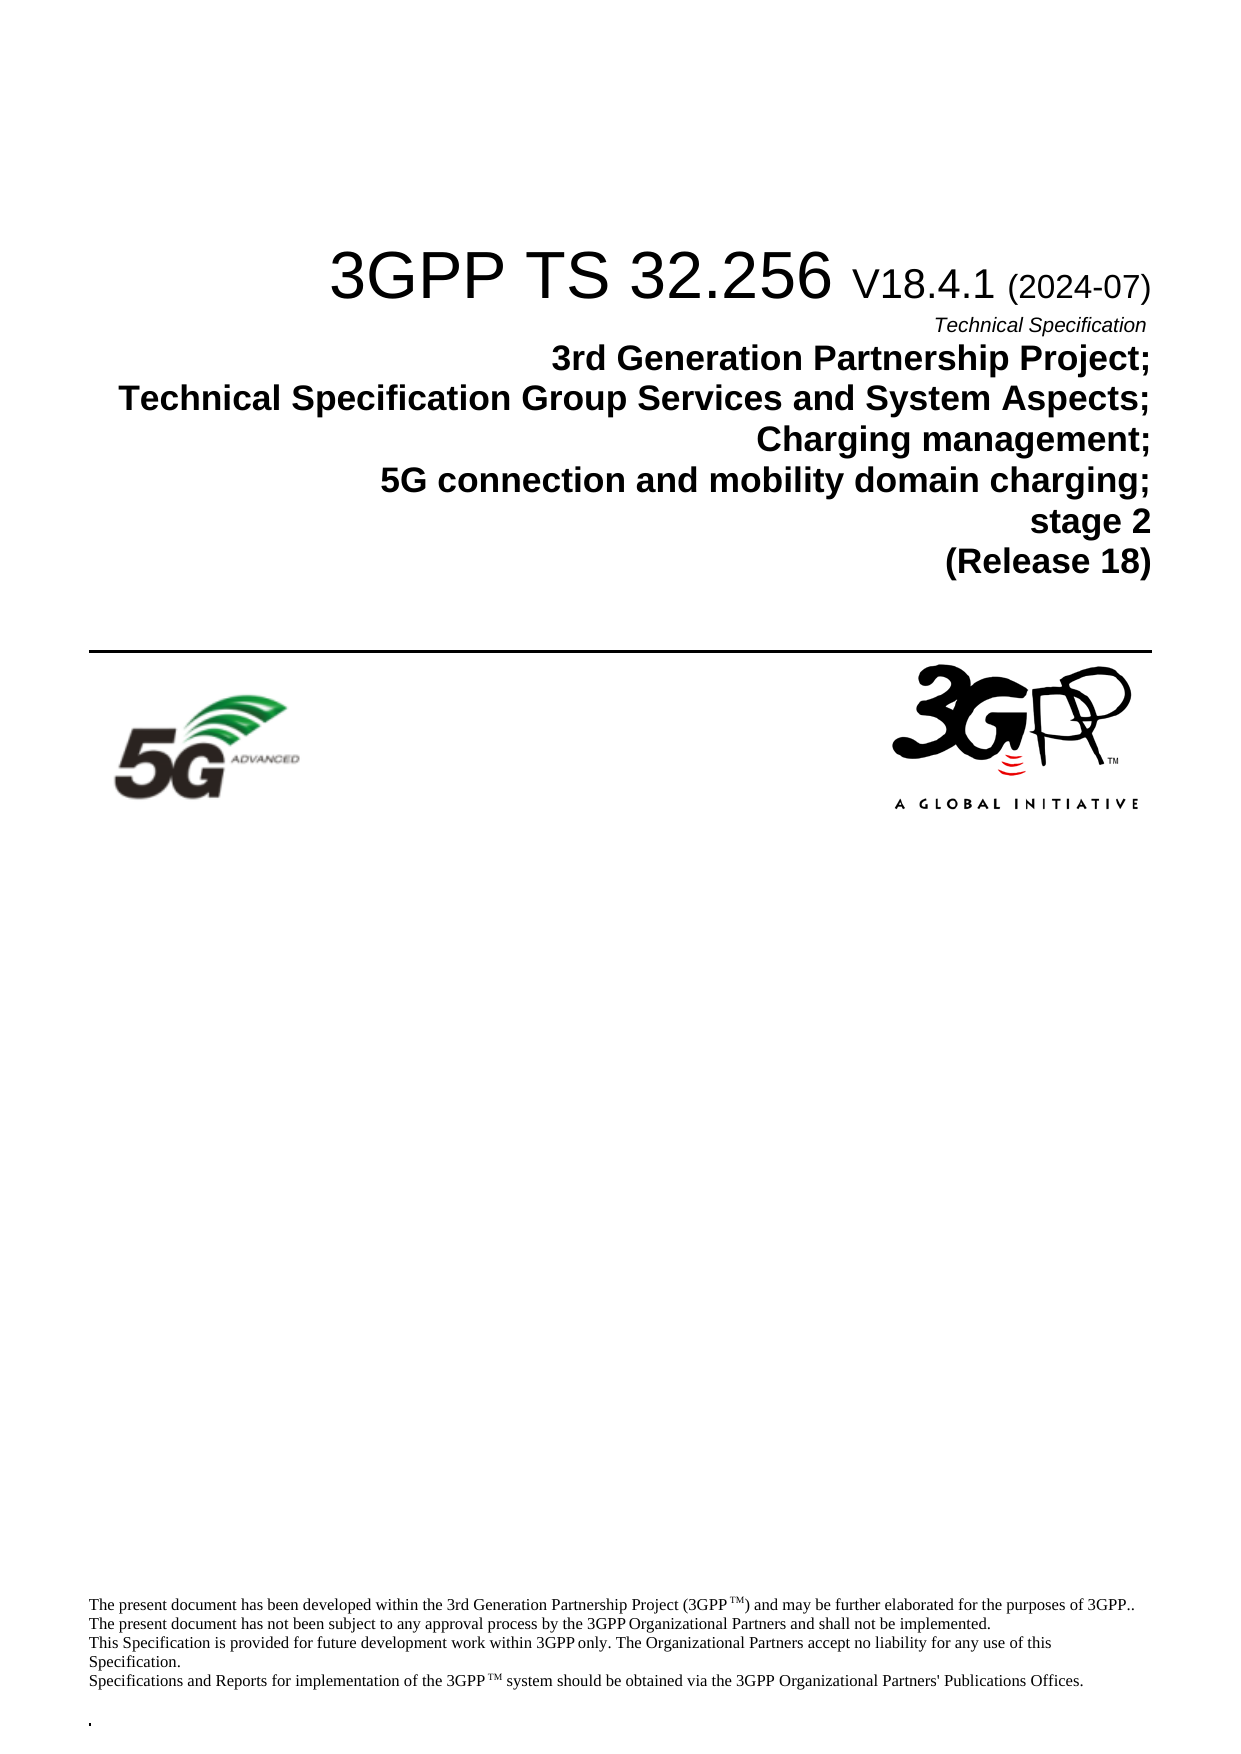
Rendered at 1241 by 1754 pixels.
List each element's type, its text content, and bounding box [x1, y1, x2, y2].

text The present document has been developed within the 3rd Generation Partnership Project (3GPP TM) and may be further elaborated for the purposes of 3GPP.. The present document has not been subject to any approval process by the 3GPP Organizational Partners and shall not be implemented. This Specification is provided for future development work within 3GPP only. The Organizational Partners accept no liability for any use of this Specification. Specifications and Reports for implementation of the 3GPP TM system should be obtained via the 3GPP Organizational Partners' Publications Offices. [89, 1594, 1135, 1690]
text stage 2 [89, 500, 1152, 541]
text Technical Specification [89, 313, 1149, 337]
text (Release 18) [89, 541, 1152, 581]
text 3rd Generation Partnership Project; [89, 337, 1152, 378]
text Technical Specification Group Services and System Aspects; [89, 378, 1152, 418]
text Charging management; [89, 418, 1152, 459]
text 5G connection and mobility domain charging; [89, 459, 1152, 500]
picture [884, 657, 1152, 814]
text 3GPP TS 32.256 V18.4.1 (2024-07) [89, 236, 1152, 313]
